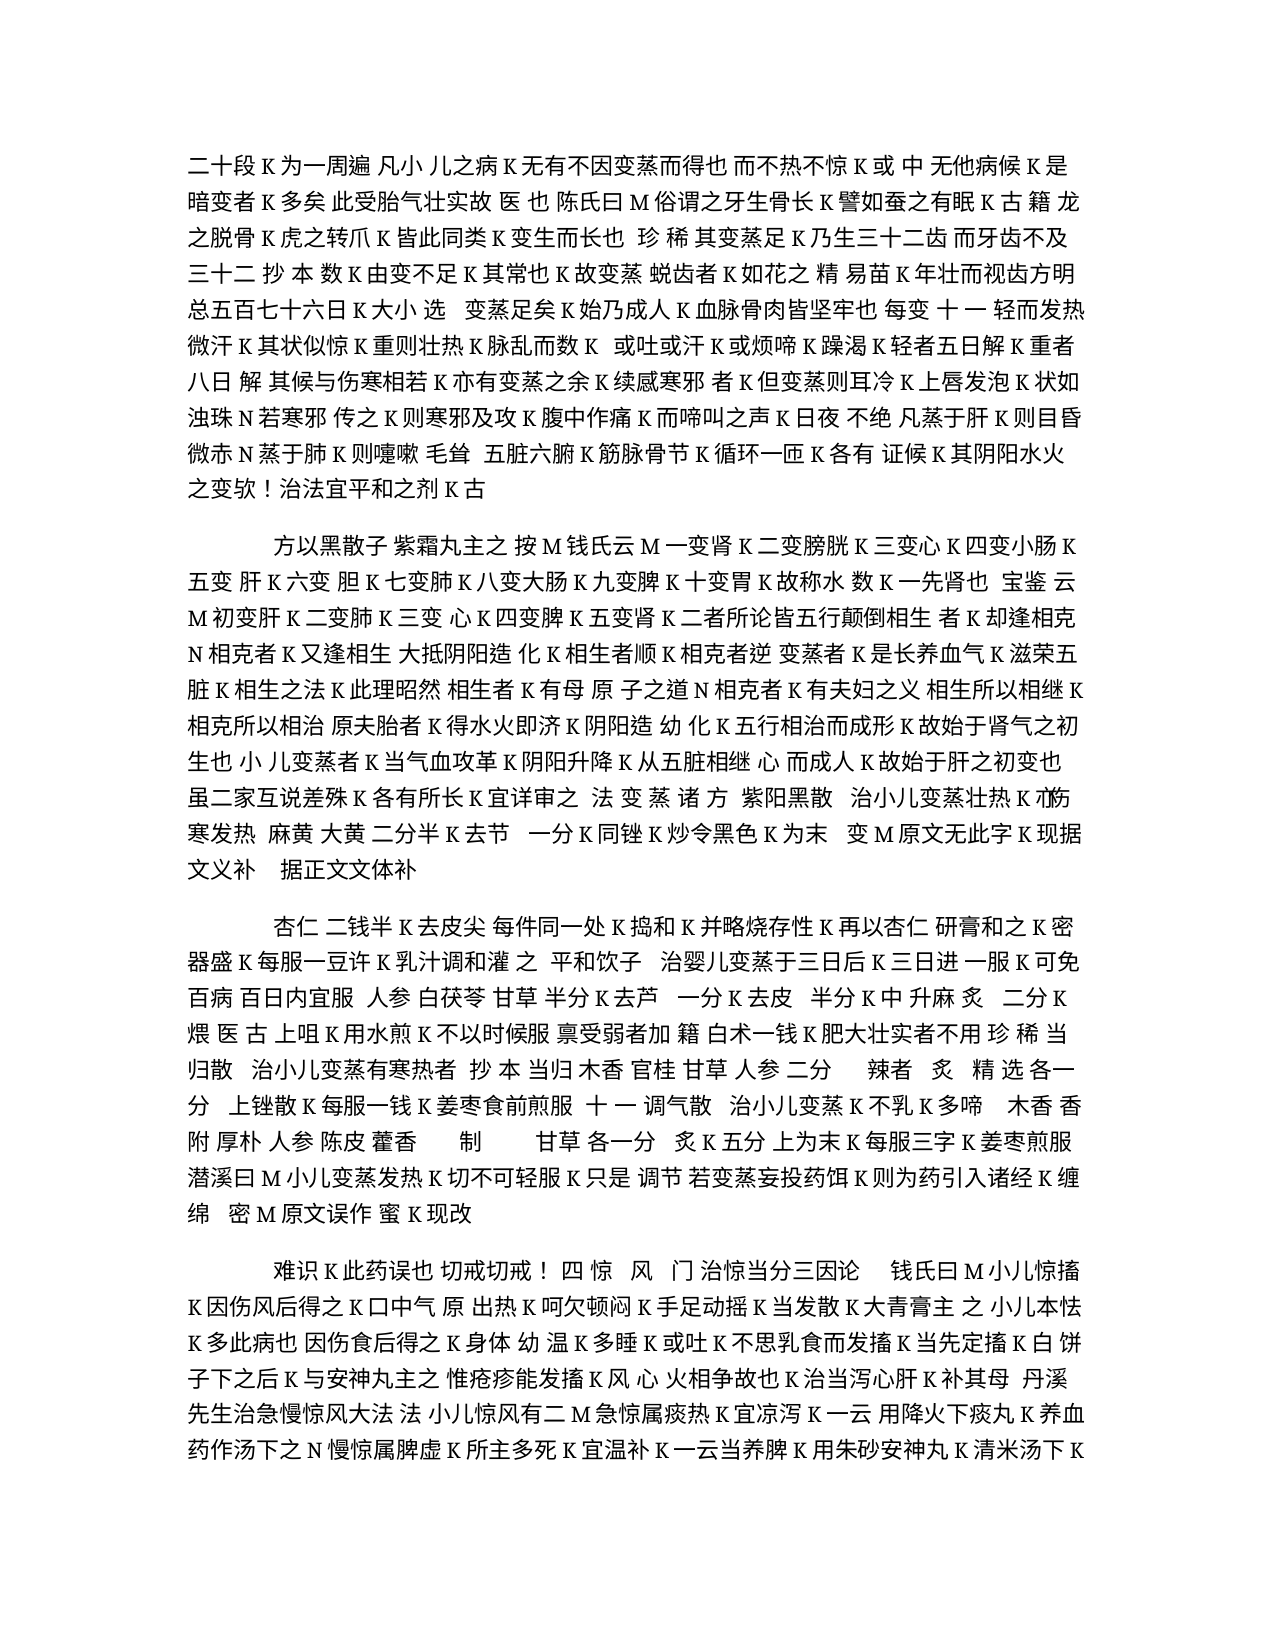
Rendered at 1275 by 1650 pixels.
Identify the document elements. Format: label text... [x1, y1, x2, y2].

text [187, 150, 1087, 505]
text 杏仁 二钱半K去皮尖 每件同一处K捣和K并略烧存性K再以杏仁 研膏和之K密 器盛K每服一豆许K乳汁调和灌 之 平和饮子 治婴儿变蒸于三日后K三日进 一服K可免百病 百日内宜服 人参 白茯苓 甘草 半分K去芦 一分K去皮 半分K 中 升麻 炙 二分K煨 医 古 上咀K用水煎K不以时候服 禀受弱者加 籍 白术一钱K肥大壮实者不用 珍 稀 当归散 治小儿变蒸有寒热者 抄 本 当归 木香 官桂 甘草 人参 二分 辣者 炙 精 选 各一分 上锉散K每服一钱K姜枣食前煎服 十 一 调气散 治小儿变蒸K不乳K多啼 木香 香附 厚朴 人参 陈皮 藿香 制 甘草 各一分 炙K五分 上为末K每服三字K姜枣煎服 潜溪曰M小儿变蒸发热K切不可轻服K只是 调节 若变蒸妄投药饵K则为药引入诸经K缠绵 密M原文误作 蜜 K现改 [187, 910, 1087, 1229]
text 方以黑散子 紫霜丸主之 按M钱氏云M一变肾K 二变膀胱K三变心K四变小肠K五变 肝K六变 胆K七变肺K八变大肠K九变脾K十变胃K故称水 数K一先肾也 宝鉴 云M初变肝K二变肺K三变 心K四变脾K五变肾K二者所论皆五行颠倒相生 者K却逢相克N相克者K又逢相生 大抵阴阳造 化K相生者顺K相克者逆 变蒸者K是长养血气K 滋荣五脏K相生之法K此理昭然 相生者K有母 原 子之道N相克者K有夫妇之义 相生所以相继K 相克所以相治 原夫胎者K得水火即济K阴阳造 幼 化K五行相治而成形K故始于肾气之初生也 小 儿变蒸者K当气血攻革K阴阳升降K从五脏相继 心 而成人K故始于肝之初变也 虽二家互说差殊K 各有所长K宜详审之 法 变 蒸 诸 方 紫阳黑散 治小儿变蒸壮热K亦伤寒发热 麻黄 大黄 二分半K去节 一分K同锉K炒令黑色K为末 变M原文无此字K现据文义补 据正文文体补 [187, 530, 1087, 885]
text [187, 1255, 1087, 1466]
